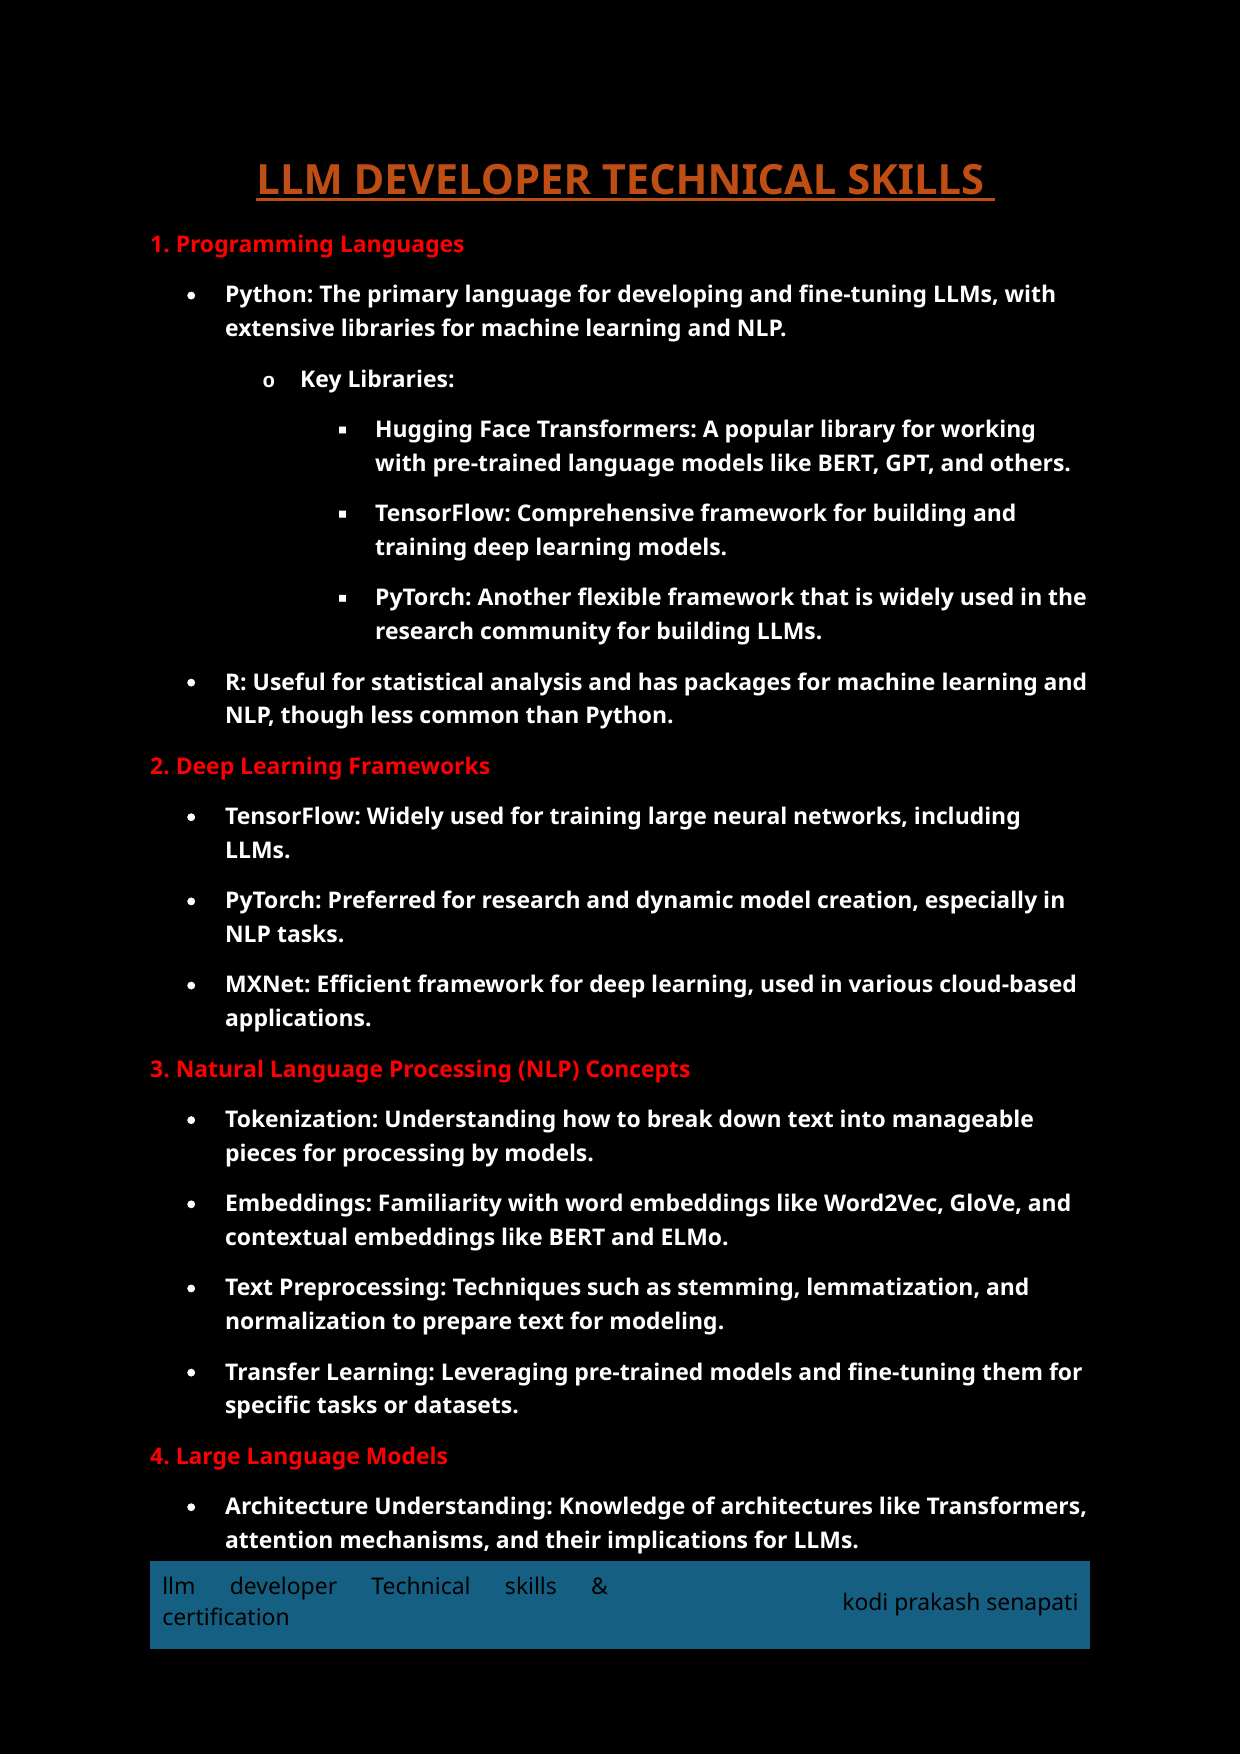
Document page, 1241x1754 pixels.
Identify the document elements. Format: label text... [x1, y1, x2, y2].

list TensorFlow: Comprehensive framework for building and training deep learning models. [337, 497, 1090, 562]
list Hugging Face Transformers: A popular library for working with pre-trained language models like BERT, GPT, and others. [337, 413, 1090, 478]
list Transfer Learning: Leveraging pre-trained models and fine-tuning them for specific tasks or datasets. [187, 1355, 1090, 1420]
list Embeddings: Familiarity with word embeddings like Word2Vec, GloVe, and contextual embeddings like BERT and ELMo. [187, 1187, 1090, 1252]
list MXNet: Efficient framework for deep learning, used in various cloud-based applications. [187, 968, 1090, 1033]
list Python: The primary language for developing and fine-tuning LLMs, with extensive libraries for machine learning and NLP. [187, 278, 1090, 343]
list Architecture Understanding: Knowledge of architectures like Transformers, attention mechanisms, and their implications for LLMs. [187, 1490, 1090, 1555]
list PyTorch: Preferred for research and dynamic model creation, especially in NLP tasks. [187, 884, 1090, 949]
text LLM DEVELOPER TECHNICAL SKILLS [150, 150, 1090, 207]
list Text Preprocessing: Techniques such as stemming, lemmatization, and normalization to prepare text for modeling. [187, 1271, 1090, 1336]
text 4. Large Language Models [150, 1439, 1090, 1471]
list PyTorch: Another flexible framework that is widely used in the research community for building LLMs. [337, 581, 1090, 646]
list TensorFlow: Widely used for training large neural networks, including LLMs. [187, 800, 1090, 865]
list R: Useful for statistical analysis and has packages for machine learning and NLP, though less common than Python. [187, 665, 1090, 730]
text 3. Natural Language Processing (NLP) Concepts [150, 1052, 1090, 1084]
list Key Libraries: [262, 362, 1090, 394]
list Tokenization: Understanding how to break down text into manageable pieces for processing by models. [187, 1103, 1090, 1168]
text 2. Deep Learning Frameworks [150, 749, 1090, 781]
text 1. Programming Languages [150, 228, 1090, 259]
